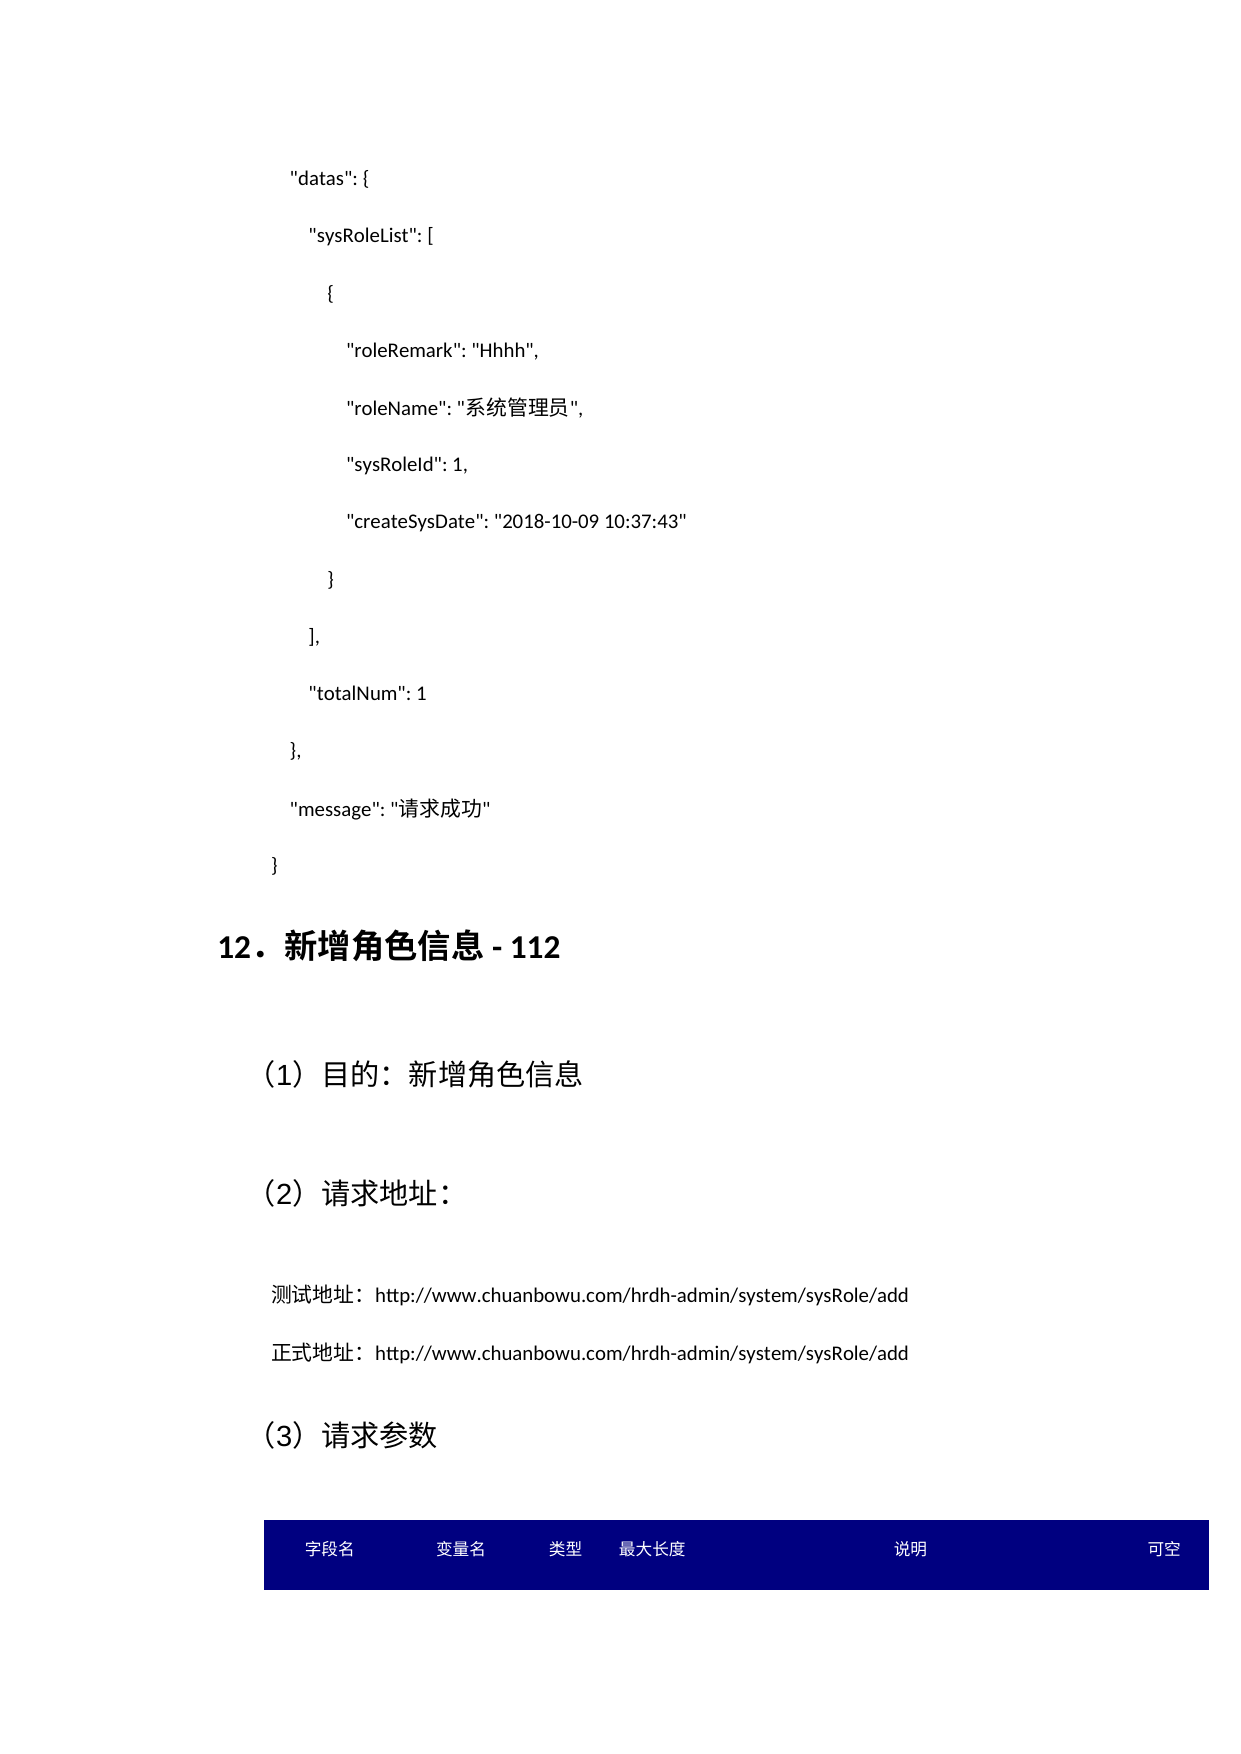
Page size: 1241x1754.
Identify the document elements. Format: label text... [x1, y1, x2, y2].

text } [271, 848, 1053, 881]
text "totalNum": 1 [271, 676, 1053, 709]
text "sysRoleId": 1, [271, 448, 1053, 481]
text "createSysDate": "2018-10-09 10:37:43" [271, 505, 1053, 538]
subtitle 请求地址： [205, 1159, 1053, 1224]
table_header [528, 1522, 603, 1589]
text }, [271, 733, 1053, 766]
text 正式地址：http://www.chuanbowu.com/hrdh-admin/system/sysRole/add [271, 1335, 1053, 1368]
subtitle 请求参数 [205, 1401, 1053, 1466]
text 测试地址：http://www.chuanbowu.com/hrdh-admin/system/sysRole/add [271, 1277, 1053, 1310]
text "sysRoleList": [ [271, 219, 1053, 252]
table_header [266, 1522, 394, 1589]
text "datas": { [271, 162, 1053, 194]
subtitle 目的：新增角色信息 [205, 1041, 1053, 1106]
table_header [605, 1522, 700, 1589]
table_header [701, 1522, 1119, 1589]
text } [271, 562, 1053, 595]
text { [271, 276, 1053, 309]
text ], [271, 619, 1053, 652]
text "message": "请求成功" [271, 791, 1053, 823]
subtitle 新增角色信息 - 112 [175, 912, 1053, 977]
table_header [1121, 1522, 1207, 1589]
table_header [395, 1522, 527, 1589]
text "roleName": "系统管理员", [271, 390, 1053, 423]
text "roleRemark": "Hhhh", [271, 333, 1053, 366]
